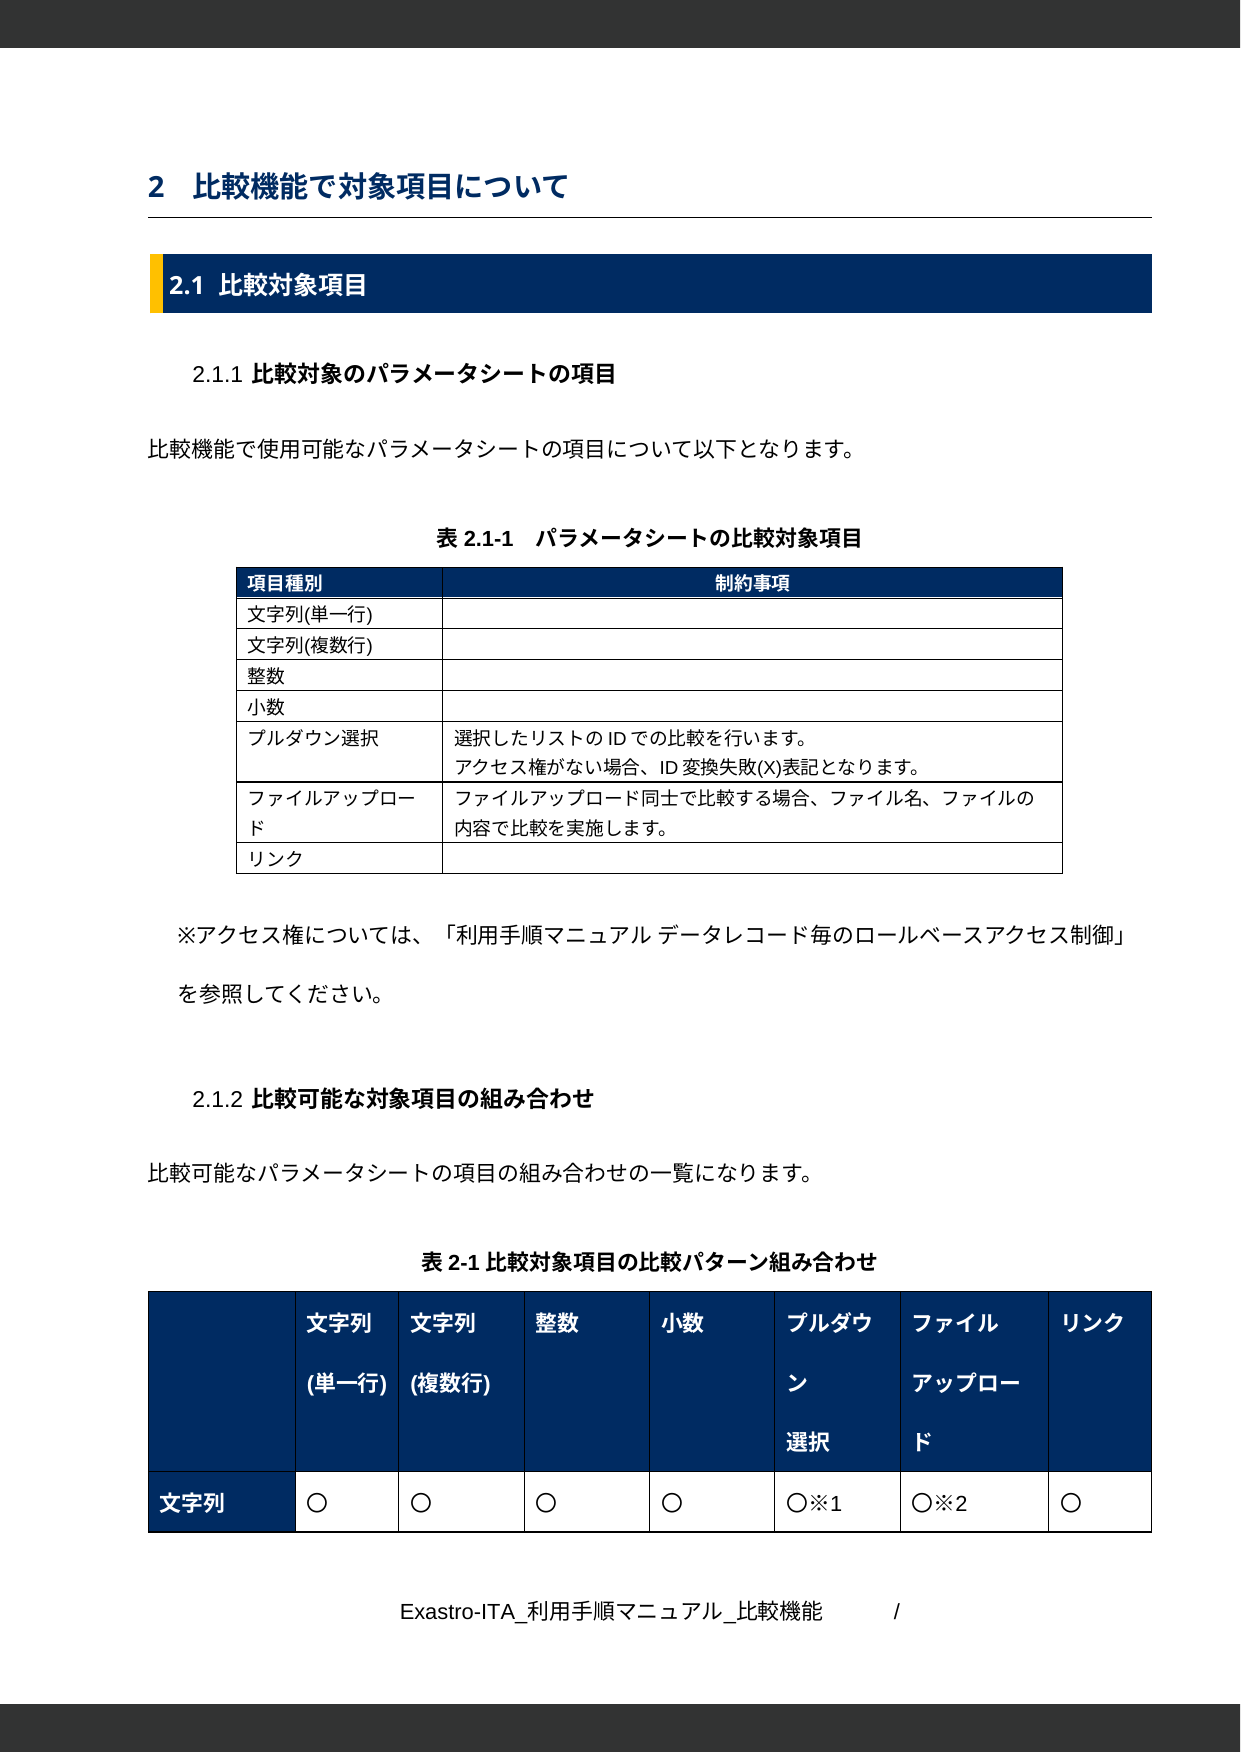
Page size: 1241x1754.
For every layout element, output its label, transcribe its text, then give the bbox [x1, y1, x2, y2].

table_cell リンク [237, 843, 442, 873]
table_header ファイル アップロード [901, 1292, 1048, 1471]
table_cell 文字列(複数行) [237, 629, 442, 659]
table_cell 整数 [237, 660, 442, 690]
table_header リンク [1049, 1292, 1151, 1471]
table_cell 〇※1 [775, 1472, 900, 1531]
table_cell ファイルアップロード [237, 783, 442, 842]
text 表 2.1-1 パラメータシートの比較対象項目 [148, 507, 1152, 567]
table_header [149, 1292, 295, 1471]
table_cell 選択したリストのIDでの比較を行います。 アクセス権がない場合、ID変換失敗(X)表記となります。 [443, 722, 1062, 781]
table_cell 〇 [1049, 1472, 1151, 1531]
table_cell [443, 843, 1062, 873]
table_cell [443, 660, 1062, 690]
subtitle 比較対象項目 [163, 254, 1152, 313]
table_header 文字列 (複数行) [399, 1292, 524, 1471]
text 表 2-1 比較対象項目の比較パターン組み合わせ [148, 1231, 1152, 1291]
table_cell 〇 [399, 1472, 524, 1531]
text 比較機能で使用可能なパラメータシートの項目について以下となります。 [148, 418, 1152, 477]
text ※アクセス権については、「利用手順マニュアル データレコード毎のロールベースアクセス制御」を参照してください。 [177, 904, 1152, 1023]
picture [0, 1704, 1241, 1752]
table_cell 〇 [296, 1472, 398, 1531]
subtitle 比較対象のパラメータシートの項目 [192, 343, 1152, 403]
table_header 項目種別 [237, 568, 442, 597]
table_cell 〇 [525, 1472, 649, 1531]
table_cell 小数 [237, 691, 442, 721]
table_cell [443, 599, 1062, 628]
table_header 小数 [650, 1292, 774, 1471]
picture [0, 0, 1241, 48]
text 比較可能なパラメータシートの項目の組み合わせの一覧になります。 [148, 1142, 1152, 1202]
subtitle 比較可能な対象項目の組み合わせ [192, 1068, 1152, 1127]
table_header プルダウン 選択 [775, 1292, 900, 1471]
table_header 制約事項 [443, 568, 1062, 597]
table_cell [443, 691, 1062, 721]
table_cell 〇 [650, 1472, 774, 1531]
table_cell ファイルアップロード同士で比較する場合、ファイル名、ファイルの内容で比較を実施します。 [443, 783, 1062, 842]
table_header 文字列 (単一行) [296, 1292, 398, 1471]
table_cell 文字列 (単一行) [149, 1472, 295, 1531]
table_cell 文字列(単一行) [237, 599, 442, 628]
subtitle 比較機能で対象項目について [148, 155, 1152, 217]
table_cell 〇※2 [901, 1472, 1048, 1531]
table_cell [443, 629, 1062, 659]
table_header 整数 [525, 1292, 649, 1471]
table_cell プルダウン選択 [237, 722, 442, 781]
